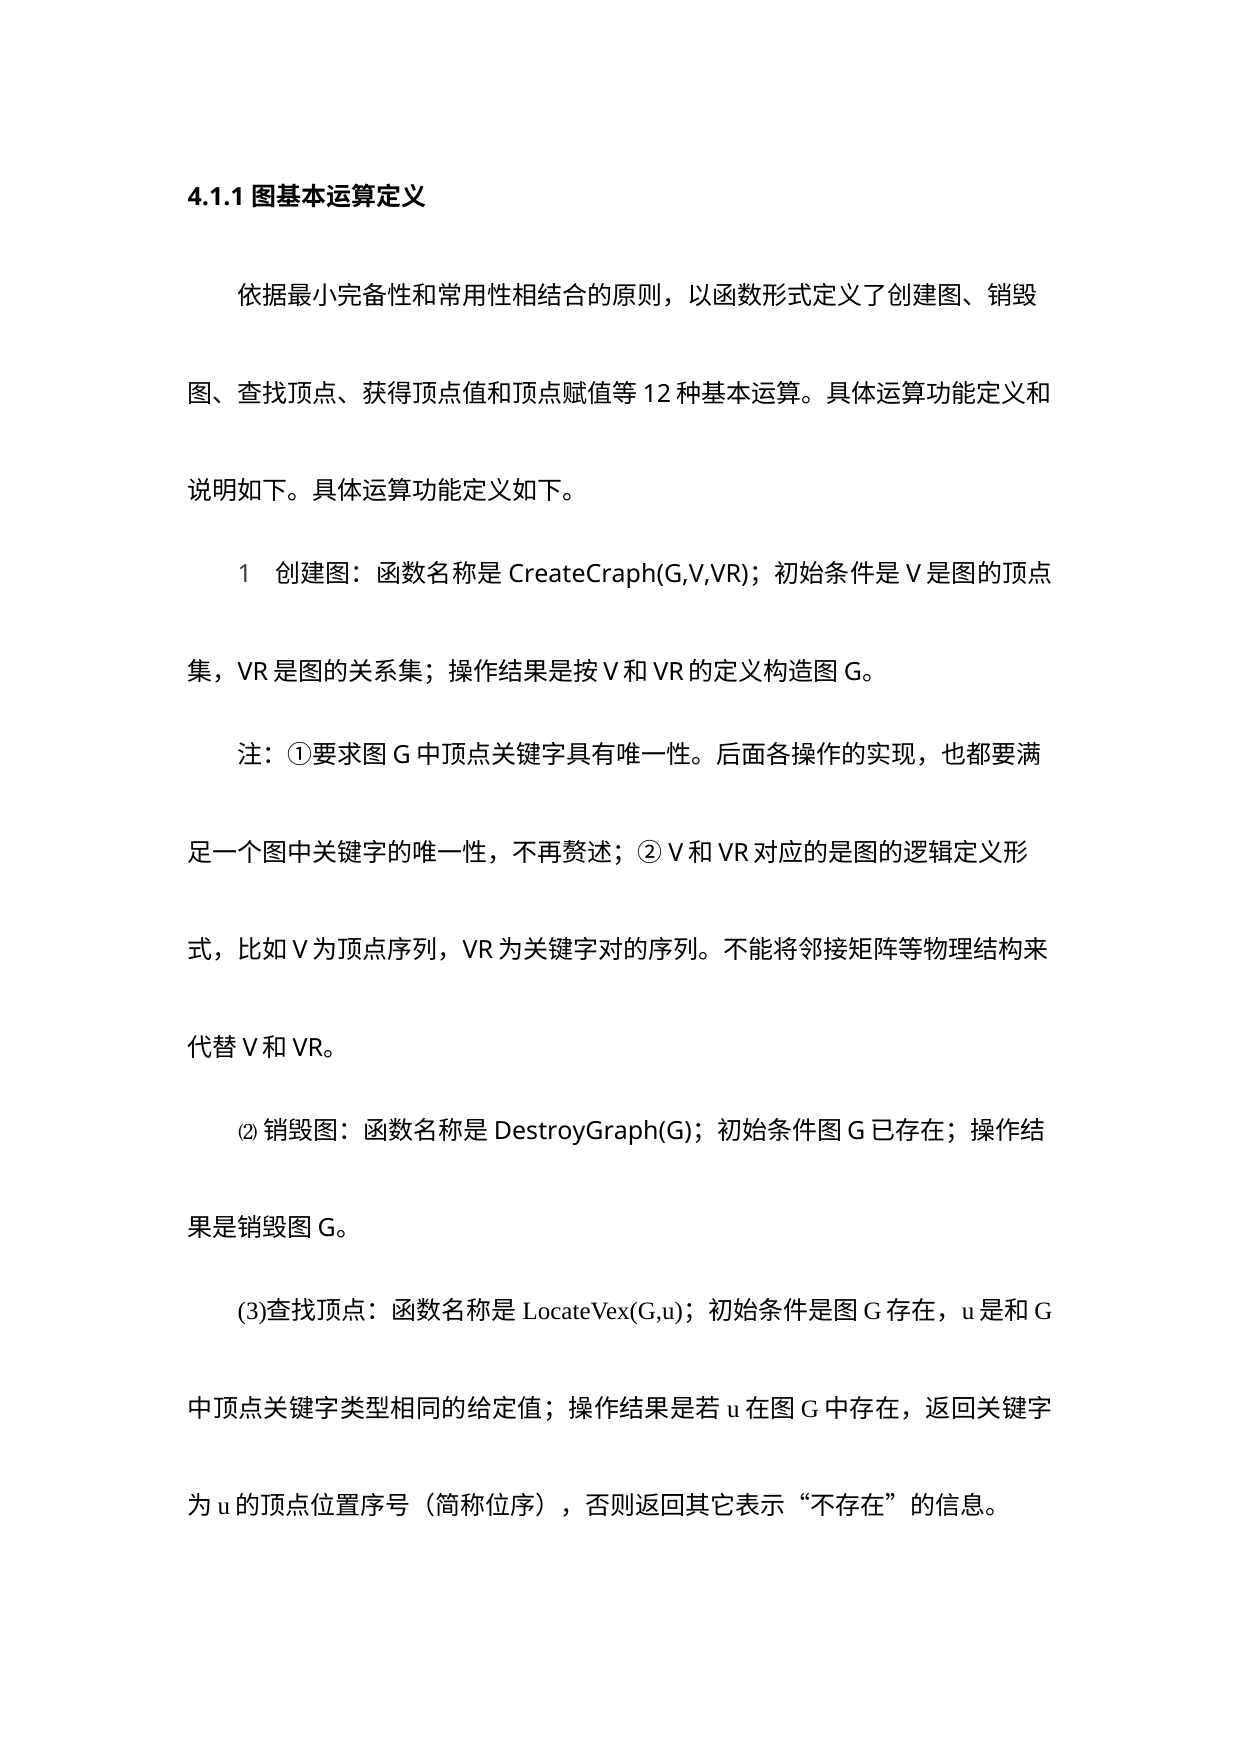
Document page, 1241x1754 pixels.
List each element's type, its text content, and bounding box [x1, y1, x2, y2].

text ⑵销毁图：函数名称是DestroyGraph(G)；初始条件图G已存在；操作结果是销毁图G。 [187, 1096, 1053, 1258]
text 注：①要求图G中顶点关键字具有唯一性。后面各操作的实现，也都要满足一个图中关键字的唯一性，不再赘述；② V和VR对应的是图的逻辑定义形式，比如V为顶点序列，VR为关键字对的序列。不能将邻接矩阵等物理结构来代替V和VR。 [187, 720, 1053, 1078]
list (3)查找顶点：函数名称是LocateVex(G,u)；初始条件是图G存在，u是和G中顶点关键字类型相同的给定值；操作结果是若u在图G中存在，返回关键字为u的顶点位置序号（简称位序），否则返回其它表示“不存在”的信息。 [187, 1276, 1053, 1536]
text 依据最小完备性和常用性相结合的原则，以函数形式定义了创建图、销毁图、查找顶点、获得顶点值和顶点赋值等12种基本运算。具体运算功能定义和说明如下。具体运算功能定义如下。 [187, 261, 1053, 521]
list 创建图：函数名称是CreateCraph(G,V,VR)；初始条件是V是图的顶点集，VR是图的关系集；操作结果是按V和VR的定义构造图G。 [187, 539, 1053, 702]
subtitle 4.1.1 图基本运算定义 [187, 162, 1053, 227]
